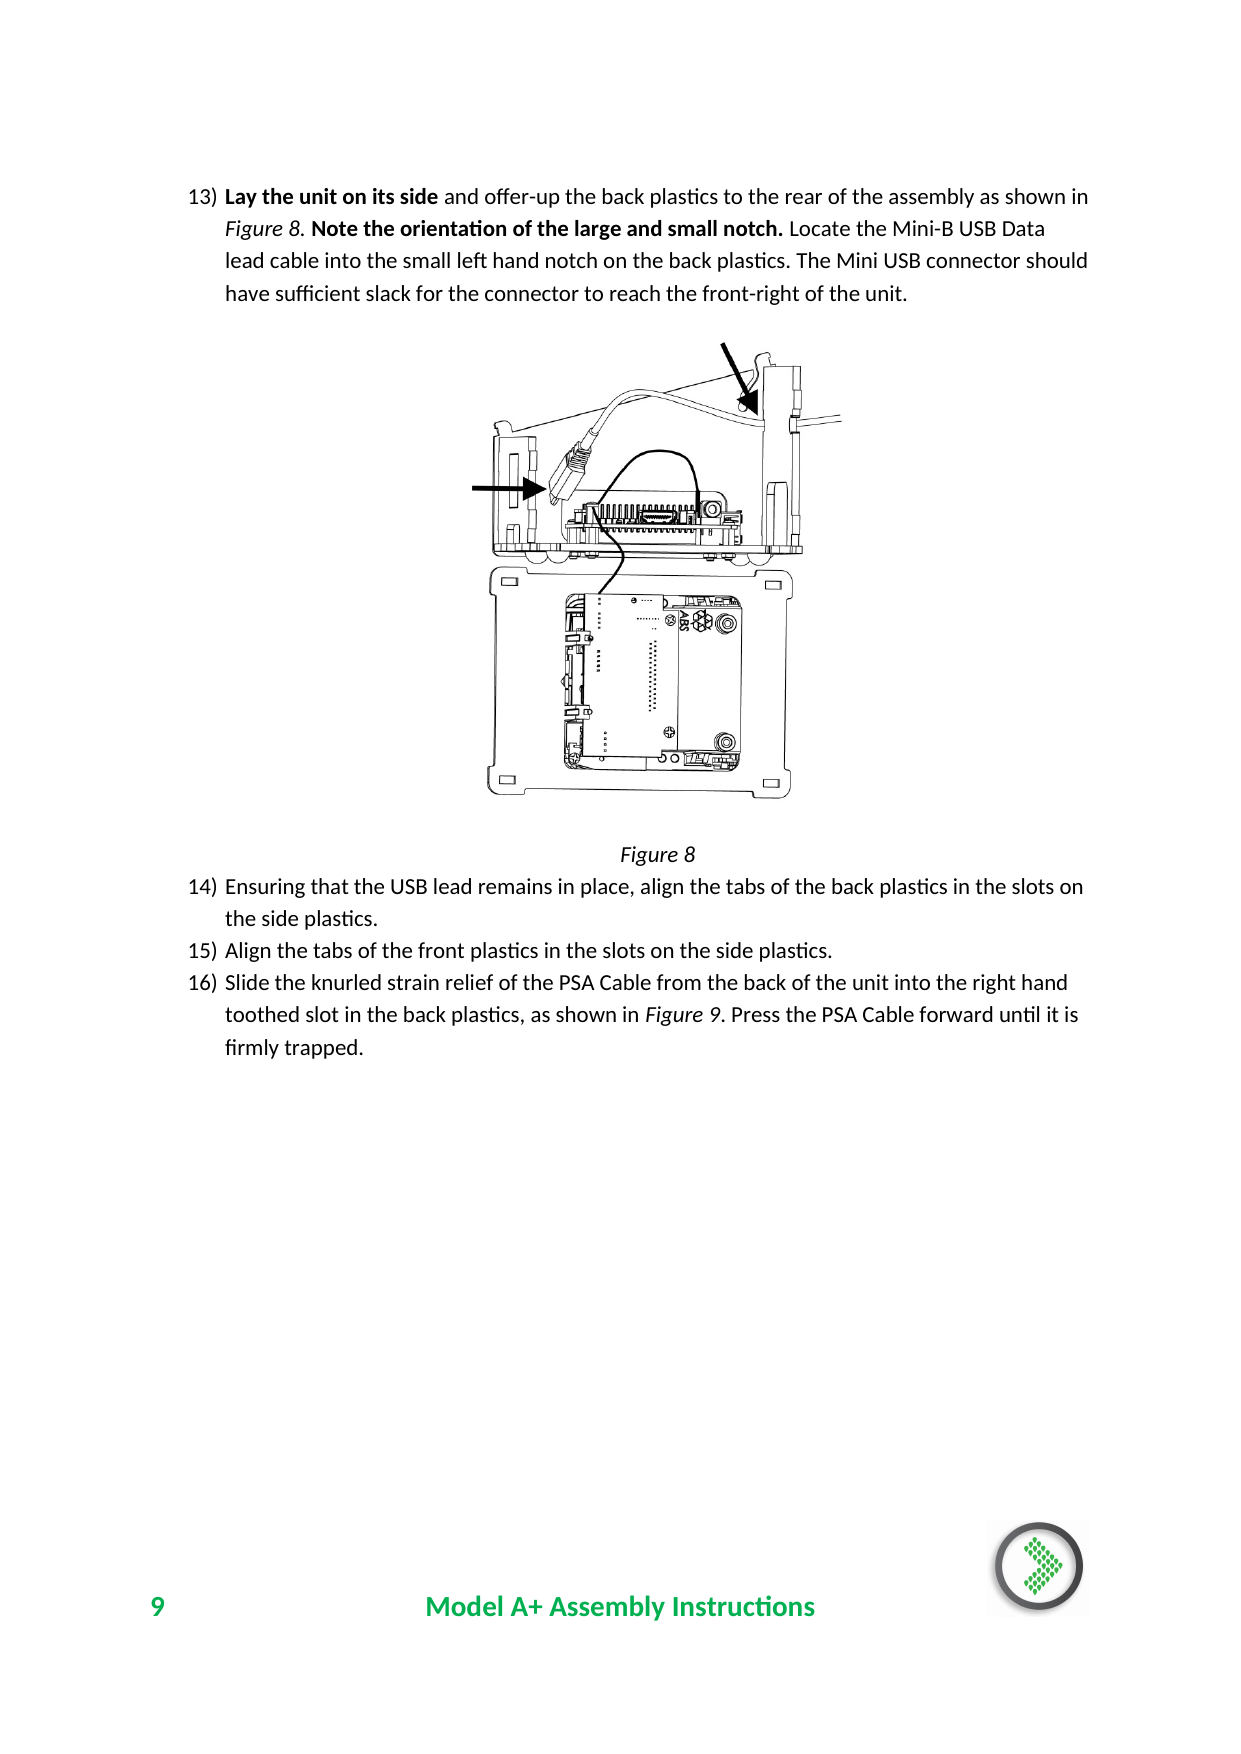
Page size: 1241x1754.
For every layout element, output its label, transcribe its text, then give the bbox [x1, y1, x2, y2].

list Slide the knurled strain relief of the PSA Cable from the back of the unit into the right hand toothed slot in the back plastics, as shown in Figure 9. Press the PSA Cable forward until it is firmly trapped. [187, 968, 1090, 1061]
list Align the tabs of the front plastics in the slots on the side plastics. [187, 936, 1090, 964]
picture [449, 311, 866, 836]
list Ensuring that the USB lead remains in place, align the tabs of the back plastics in the slots on the side plastics. [187, 872, 1090, 932]
picture [986, 1520, 1091, 1617]
list Figure 8 [225, 840, 1090, 868]
list Lay the unit on its side and offer-up the back plastics to the rear of the assembly as shown in Figure 8. Note the orientation of the large and small notch. Locate the Mini-B USB Data lead cable into the small left hand notch on the back plastics. The Mini USB connector should have sufficient slack for the connector to reach the front-right of the unit. [187, 182, 1090, 307]
